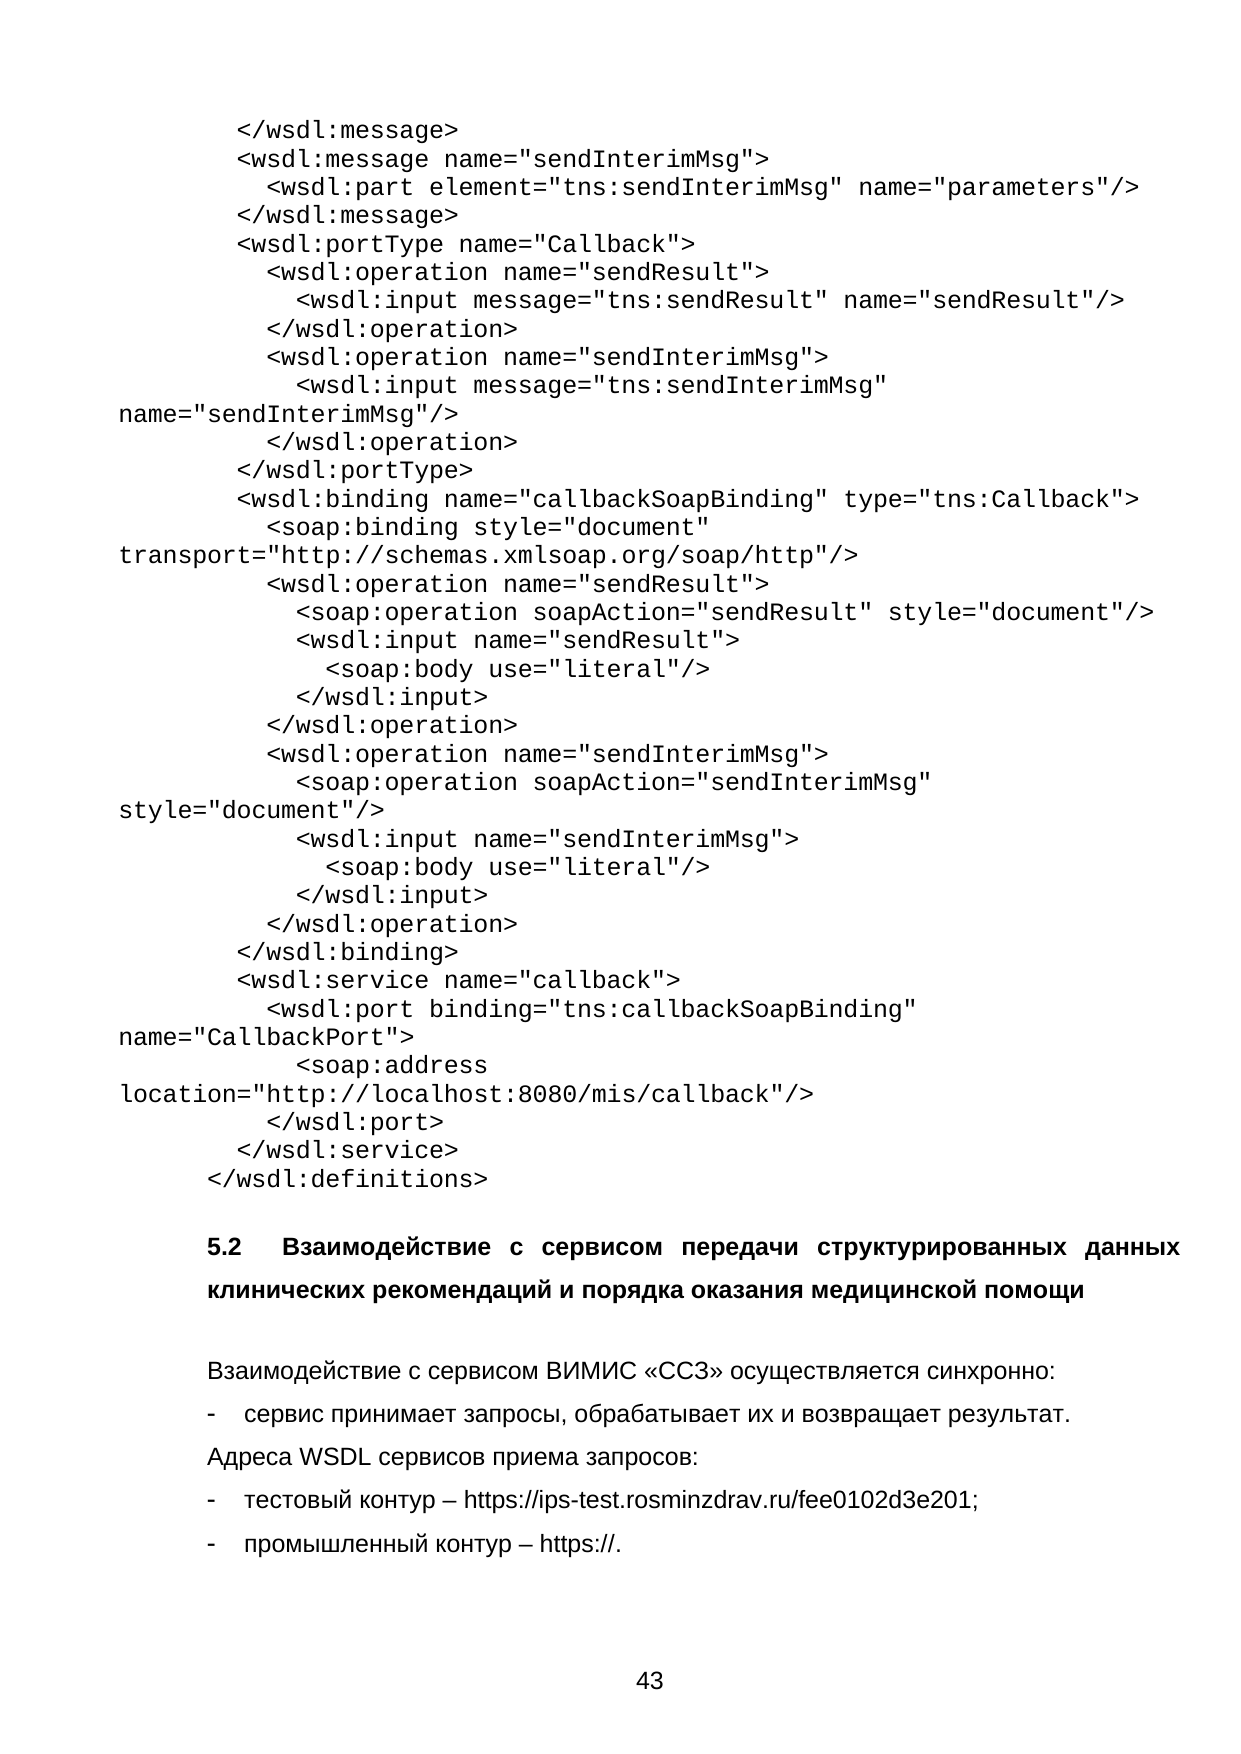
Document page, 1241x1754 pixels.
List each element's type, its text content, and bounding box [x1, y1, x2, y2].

text </wsdl:operation> [118, 713, 1181, 741]
text </wsdl:input> [118, 883, 1181, 911]
text </wsdl:definitions> [118, 1166, 1181, 1195]
text </wsdl:operation> [118, 430, 1181, 458]
text <wsdl:message name="sendInterimMsg"> [118, 146, 1181, 175]
text <wsdl:operation name="sendInterimMsg"> [118, 741, 1181, 770]
text <wsdl:operation name="sendResult"> [118, 260, 1181, 288]
list тестовый контур – https://ips-test.rosminzdrav.ru/fee0102d3e201; [207, 1486, 1181, 1514]
text </wsdl:binding> [118, 940, 1181, 968]
text </wsdl:message> [118, 118, 1181, 146]
title Адреса WSDL сервисов приема запросов: [118, 1442, 1181, 1471]
title Взаимодействие с сервисом ВИМИС «ССЗ» осуществляется синхронно: [118, 1356, 1181, 1385]
text <soap:binding style="document" transport="http://schemas.xmlsoap.org/soap/http"/> [118, 515, 1181, 571]
text </wsdl:port> [118, 1110, 1181, 1138]
text <soap:address location="http://localhost:8080/mis/callback"/> [118, 1053, 1181, 1110]
text <wsdl:input message="tns:sendInterimMsg" name="sendInterimMsg"/> [118, 373, 1181, 430]
text <wsdl:operation name="sendResult"> [118, 571, 1181, 600]
text <wsdl:service name="callback"> [118, 968, 1181, 996]
subtitle Взаимодействие с сервисом передачи структурированных данных клинических рекомендаций и порядка оказания медицинской помощи [207, 1232, 1181, 1304]
list сервис принимает запросы, обрабатывает их и возвращает результат. [207, 1399, 1181, 1428]
text </wsdl:service> [118, 1138, 1181, 1166]
text <soap:operation soapAction="sendInterimMsg" style="document"/> [118, 770, 1181, 826]
text <wsdl:binding name="callbackSoapBinding" type="tns:Callback"> [118, 486, 1181, 515]
text </wsdl:operation> [118, 911, 1181, 940]
text </wsdl:message> [118, 203, 1181, 231]
text <wsdl:operation name="sendInterimMsg"> [118, 345, 1181, 373]
text </wsdl:operation> [118, 316, 1181, 345]
text <soap:body use="literal"/> [118, 656, 1181, 685]
text <wsdl:input name="sendResult"> [118, 628, 1181, 656]
text <wsdl:part element="tns:sendInterimMsg" name="parameters"/> [118, 175, 1181, 203]
text </wsdl:portType> [118, 458, 1181, 486]
text <wsdl:input name="sendInterimMsg"> [118, 826, 1181, 855]
text <soap:operation soapAction="sendResult" style="document"/> [118, 600, 1181, 628]
list промышленный контур – https://. [207, 1529, 1181, 1558]
text <wsdl:input message="tns:sendResult" name="sendResult"/> [118, 288, 1181, 316]
text </wsdl:input> [118, 685, 1181, 713]
text <wsdl:portType name="Callback"> [118, 231, 1181, 260]
text <wsdl:port binding="tns:callbackSoapBinding" name="CallbackPort"> [118, 996, 1181, 1053]
text <soap:body use="literal"/> [118, 855, 1181, 883]
